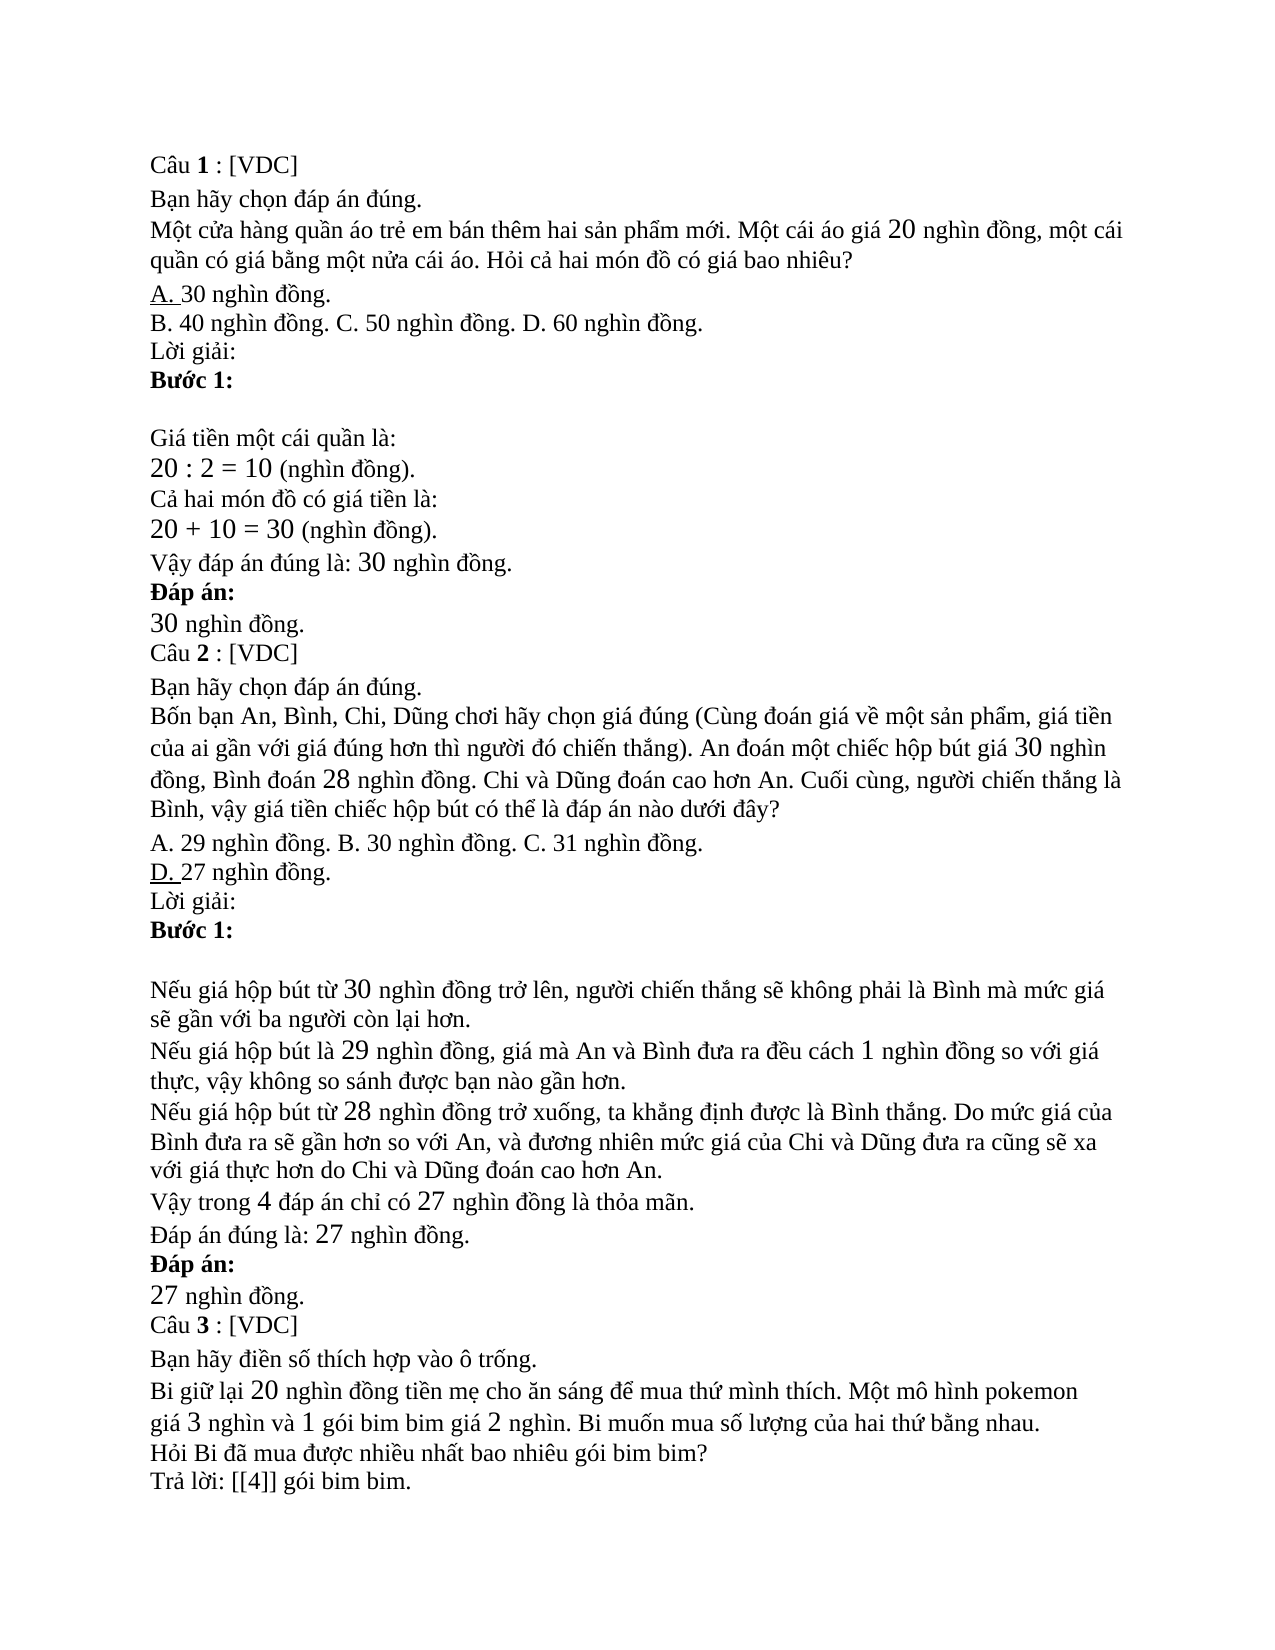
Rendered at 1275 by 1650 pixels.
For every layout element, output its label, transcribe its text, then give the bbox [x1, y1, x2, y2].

text Bạn hãy chọn đáp án đúng. Một cửa hàng quần áo trẻ em bán thêm hai sản phẩm mới. Một cái áo giá 20 nghìn đồng, một cái quần có giá bằng một nửa cái áo. Hỏi cả hai món đồ có giá bao nhiêu? [150, 184, 1125, 274]
text Bạn hãy chọn đáp án đúng. Bốn bạn An, Bình, Chi, Dũng chơi hãy chọn giá đúng (Cùng đoán giá về một sản phẩm, giá tiền của ai gần với giá đúng hơn thì người đó chiến thắng). An đoán một chiếc hộp bút giá 30 nghìn đồng, Bình đoán 28 nghìn đồng. Chi và Dũng đoán cao hơn An. Cuối cùng, người chiến thắng là Bình, vậy giá tiền chiếc hộp bút có thể là đáp án nào dưới đây? [150, 672, 1125, 823]
text Câu 2 : [VDC] [150, 638, 1125, 667]
text Giá tiền một cái quần là: 20 : 2 = 10 (nghìn đồng). Cả hai món đồ có giá tiền là: 20 + 10 = 30 (nghìn đồng). Vậy đáp án đúng là: 30 nghìn đồng. Đáp án: 30 nghìn đồng. [150, 394, 1125, 638]
text Bước 1: [150, 365, 1125, 394]
text Bạn hãy điền số thích hợp vào ô trống. Bi giữ lại 20 nghìn đồng tiền mẹ cho ăn sáng để mua thứ mình thích. Một mô hình pokemon giá 3 nghìn và 1 gói bim bim giá 2 nghìn. Bi muốn mua số lượng của hai thứ bằng nhau. Hỏi Bi đã mua được nhiều nhất bao nhiêu gói bim bim? Trả lời: [[4]] gói bim bim. [150, 1344, 1125, 1495]
text Câu 3 : [VDC] [150, 1310, 1125, 1339]
text Câu 1 : [VDC] [150, 150, 1125, 179]
text B. 40 nghìn đồng. C. 50 nghìn đồng. D. 60 nghìn đồng. [150, 308, 1125, 336]
text Lời giải: [150, 886, 1125, 915]
text A. 29 nghìn đồng. B. 30 nghìn đồng. C. 31 nghìn đồng. [150, 828, 1125, 857]
text A. 30 nghìn đồng. [150, 279, 1125, 308]
text Nếu giá hộp bút từ 30 nghìn đồng trở lên, người chiến thắng sẽ không phải là Bình mà mức giá sẽ gần với ba người còn lại hơn. Nếu giá hộp bút là 29 nghìn đồng, giá mà An và Bình đưa ra đều cách 1 nghìn đồng so với giá thực, vậy không so sánh được bạn nào gần hơn. Nếu giá hộp bút từ 28 nghìn đồng trở xuống, ta khẳng định được là Bình thắng. Do mức giá của Bình đưa ra sẽ gần hơn so với An, và đương nhiên mức giá của Chi và Dũng đưa ra cũng sẽ xa với giá thực hơn do Chi và Dũng đoán cao hơn An. Vậy trong 4 đáp án chỉ có 27 nghìn đồng là thỏa mãn. Đáp án đúng là: 27 nghìn đồng. Đáp án: 27 nghìn đồng. [150, 943, 1125, 1310]
text D. 27 nghìn đồng. [150, 857, 1125, 886]
text Lời giải: [150, 336, 1125, 365]
text Bước 1: [150, 915, 1125, 943]
